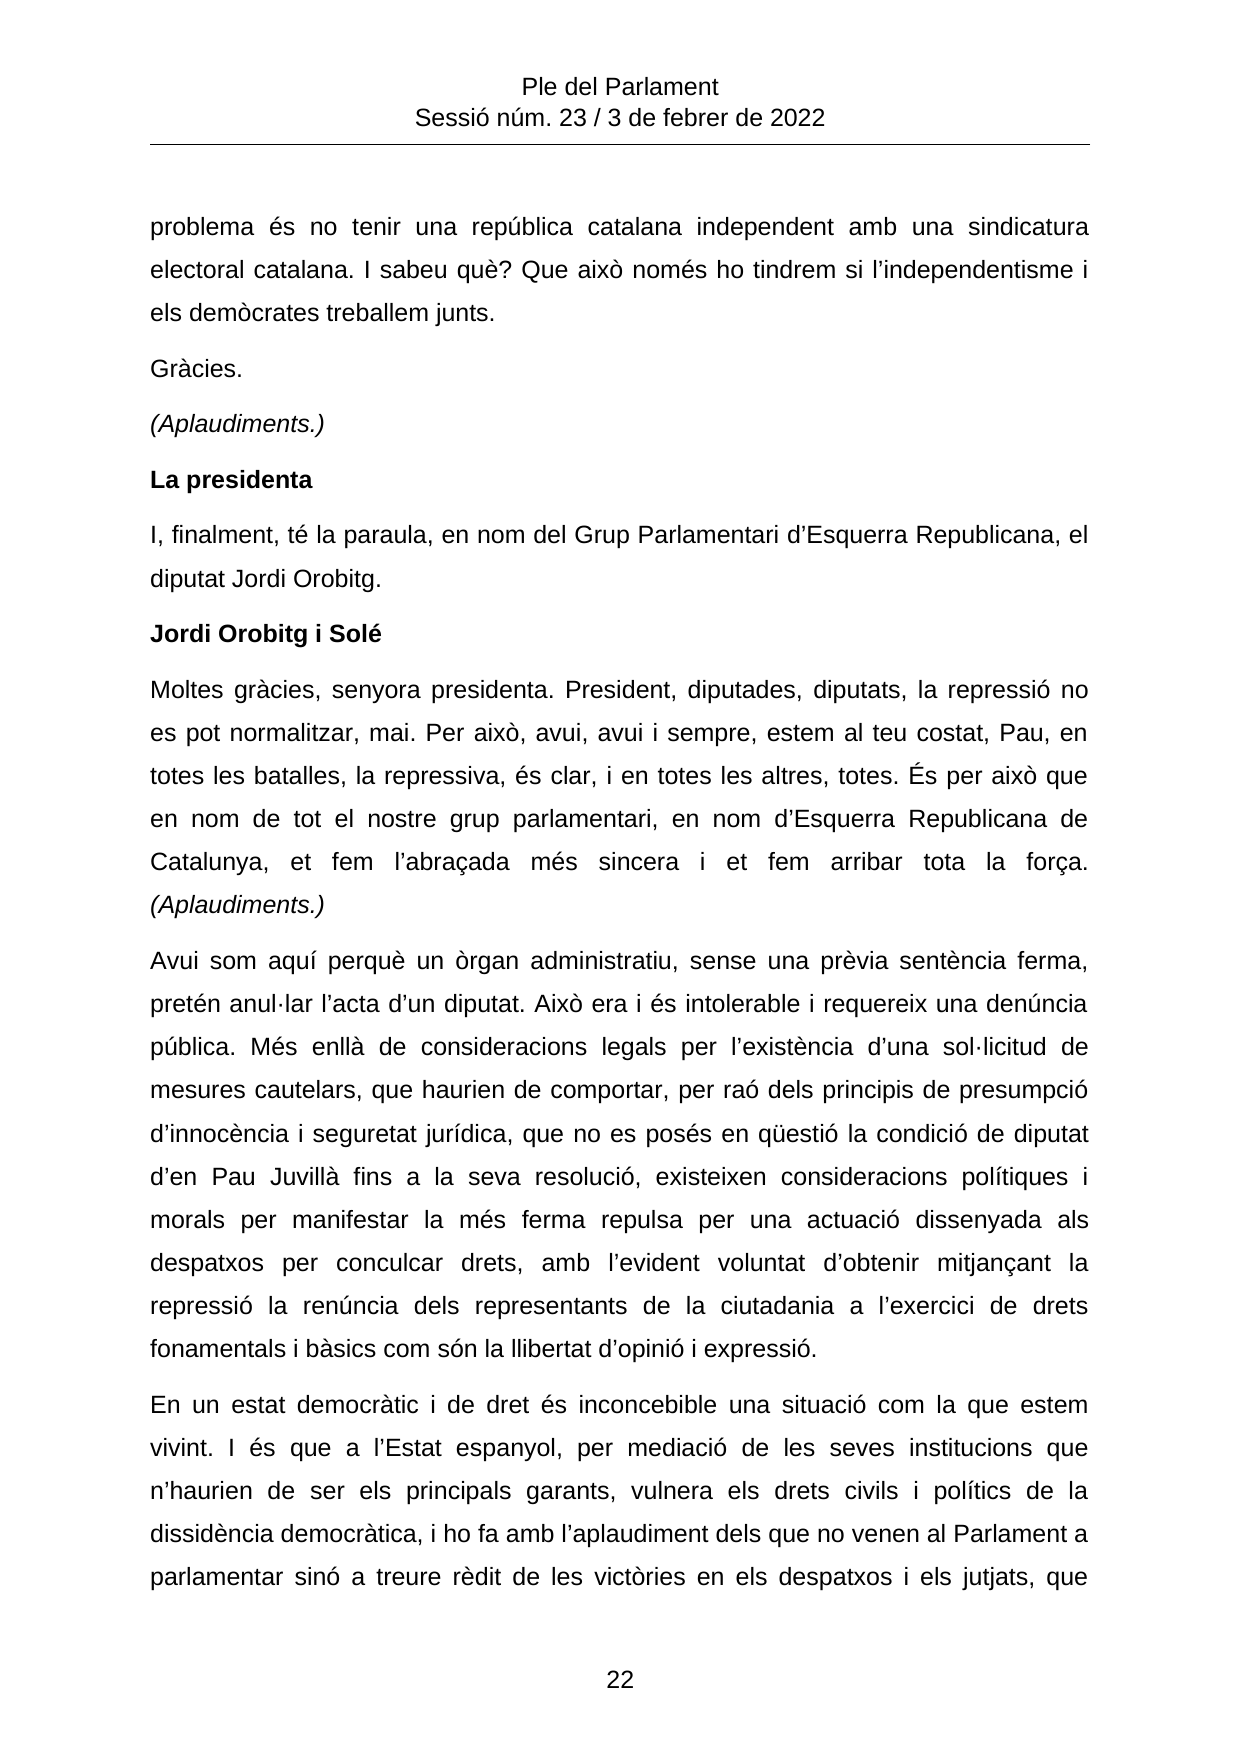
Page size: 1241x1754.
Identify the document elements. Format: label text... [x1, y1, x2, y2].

text I, finalment, té la paraula, en nom del Grup Parlamentari d’Esquerra Republicana, el diputat Jordi Orobitg. [150, 521, 1090, 592]
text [150, 1390, 1090, 1591]
text Jordi Orobitg i Solé [150, 619, 1090, 648]
text Avui som aquí perquè un òrgan administratiu, sense una prèvia sentència ferma, pretén anul·lar l’acta d’un diputat. Això era i és intolerable i requereix una denúncia pública. Més enllà de consideracions legals per l’existència d’una sol·licitud de mesures cautelars, que haurien de comportar, per raó dels principis de presumpció d’innocència i seguretat jurídica, que no es posés en qüestió la condició de diputat d’en Pau Juvillà fins a la seva resolució, existeixen consideracions polítiques i morals per manifestar la més ferma repulsa per una actuació dissenyada als despatxos per conculcar drets, amb l’evident voluntat d’obtenir mitjançant la repressió la renúncia dels representants de la ciutadania a l’exercici de drets fonamentals i bàsics com són la llibertat d’opinió i expressió. [150, 946, 1090, 1363]
text La presidenta [150, 465, 1090, 494]
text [150, 212, 1090, 327]
text (Aplaudiments.) [150, 409, 1090, 438]
text Moltes gràcies, senyora presidenta. President, diputades, diputats, la repressió no es pot normalitzar, mai. Per això, avui, avui i sempre, estem al teu costat, Pau, en totes les batalles, la repressiva, és clar, i en totes les altres, totes. És per això que en nom de tot el nostre grup parlamentari, en nom d’Esquerra Republicana de Catalunya, et fem l’abraçada més sincera i et fem arribar tota la força. (Aplaudiments.) [150, 675, 1090, 919]
text Gràcies. [150, 354, 1090, 382]
